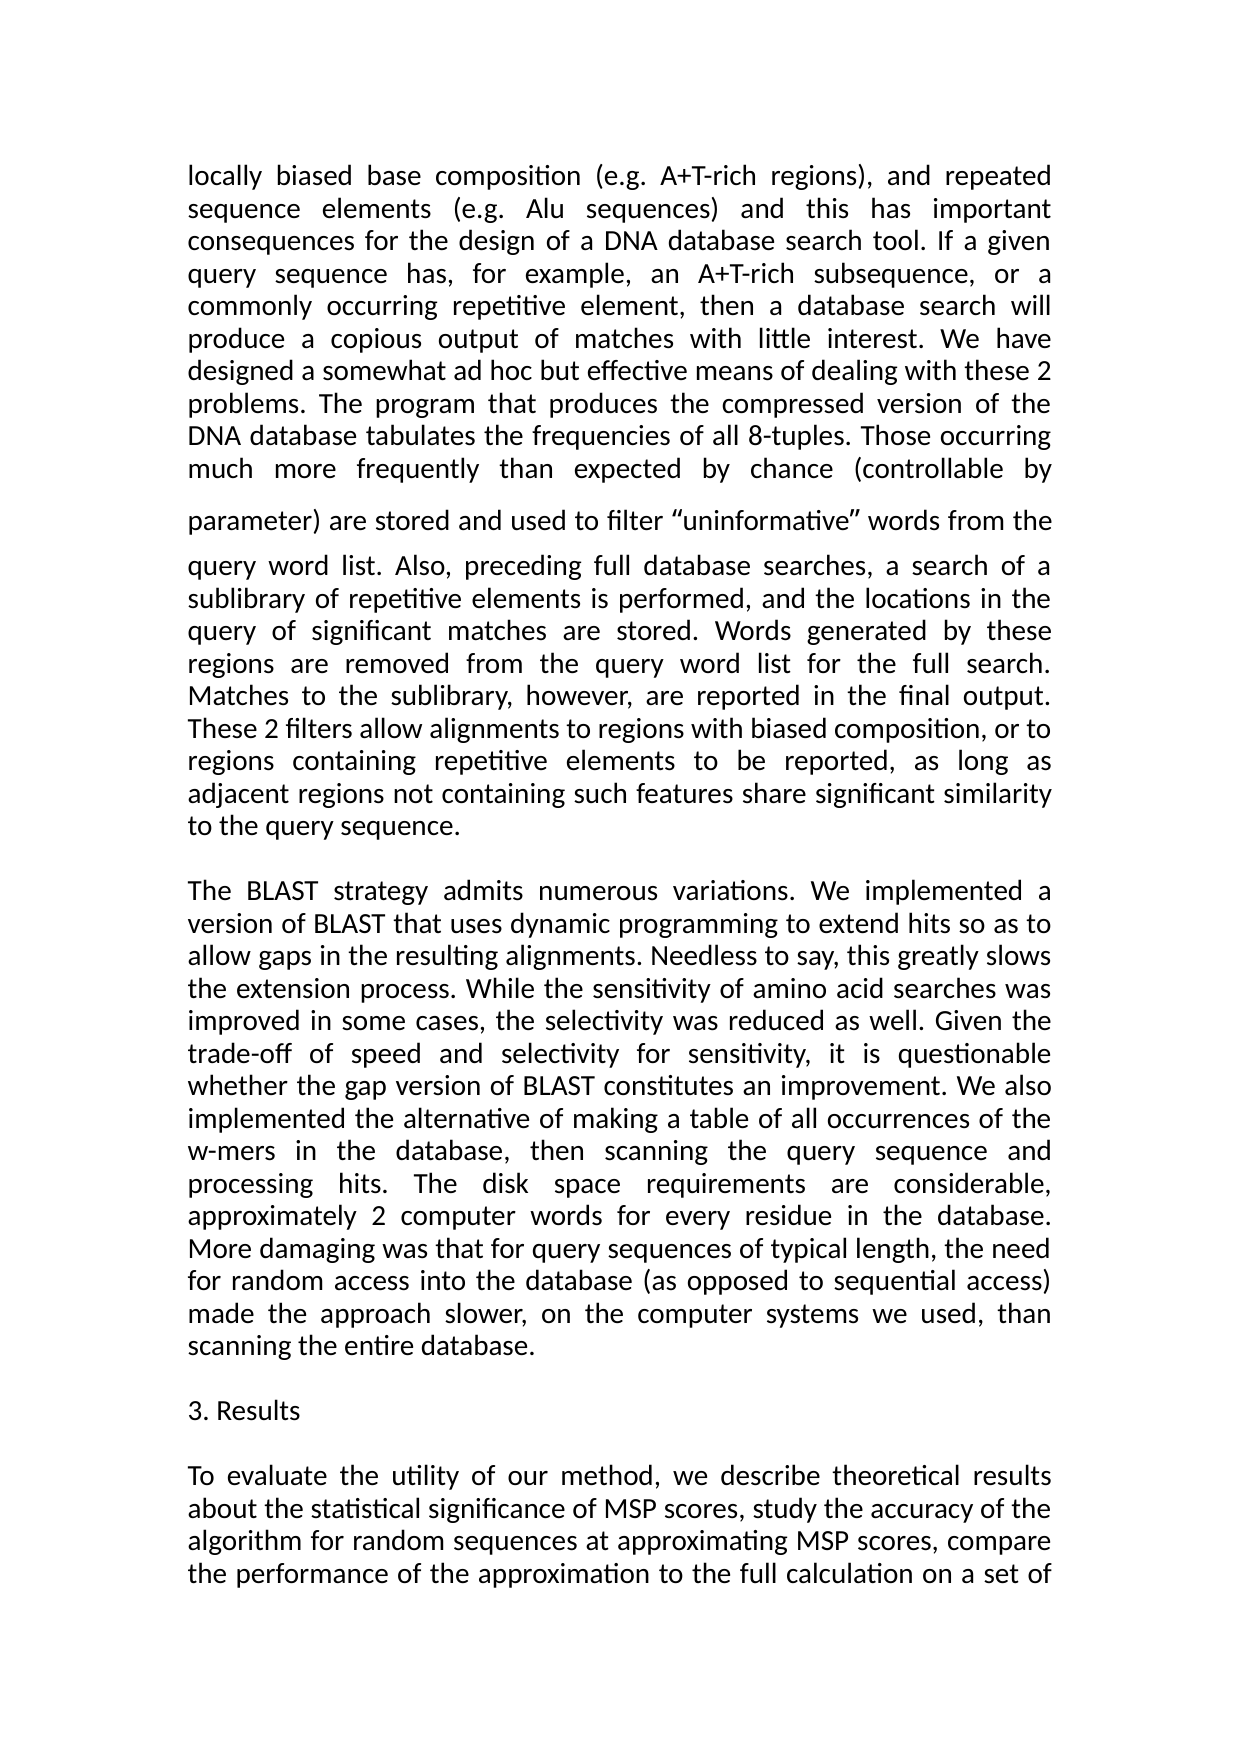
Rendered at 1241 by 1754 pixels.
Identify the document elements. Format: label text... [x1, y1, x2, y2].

text The BLAST strategy admits numerous variations. We implemented a version of BLAST that uses dynamic programming to extend hits so as to allow gaps in the resulting alignments. Needless to say, this greatly slows the extension process. While the sensitivity of amino acid searches was improved in some cases, the selectivity was reduced as well. Given the trade-off of speed and selectivity for sensitivity, it is questionable whether the gap version of BLAST constitutes an improvement. We also implemented the alternative of making a table of all occurrences of the w-mers in the database, then scanning the query sequence and processing hits. The disk space requirements are considerable, approximately 2 computer words for every residue in the database. More damaging was that for query sequences of typical length, the need for random access into the database (as opposed to sequential access) made the approach slower, on the computer systems we used, than scanning the entire database. [187, 877, 1053, 1364]
text 3. Results [187, 1397, 1053, 1429]
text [187, 162, 1053, 844]
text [187, 1462, 1053, 1592]
